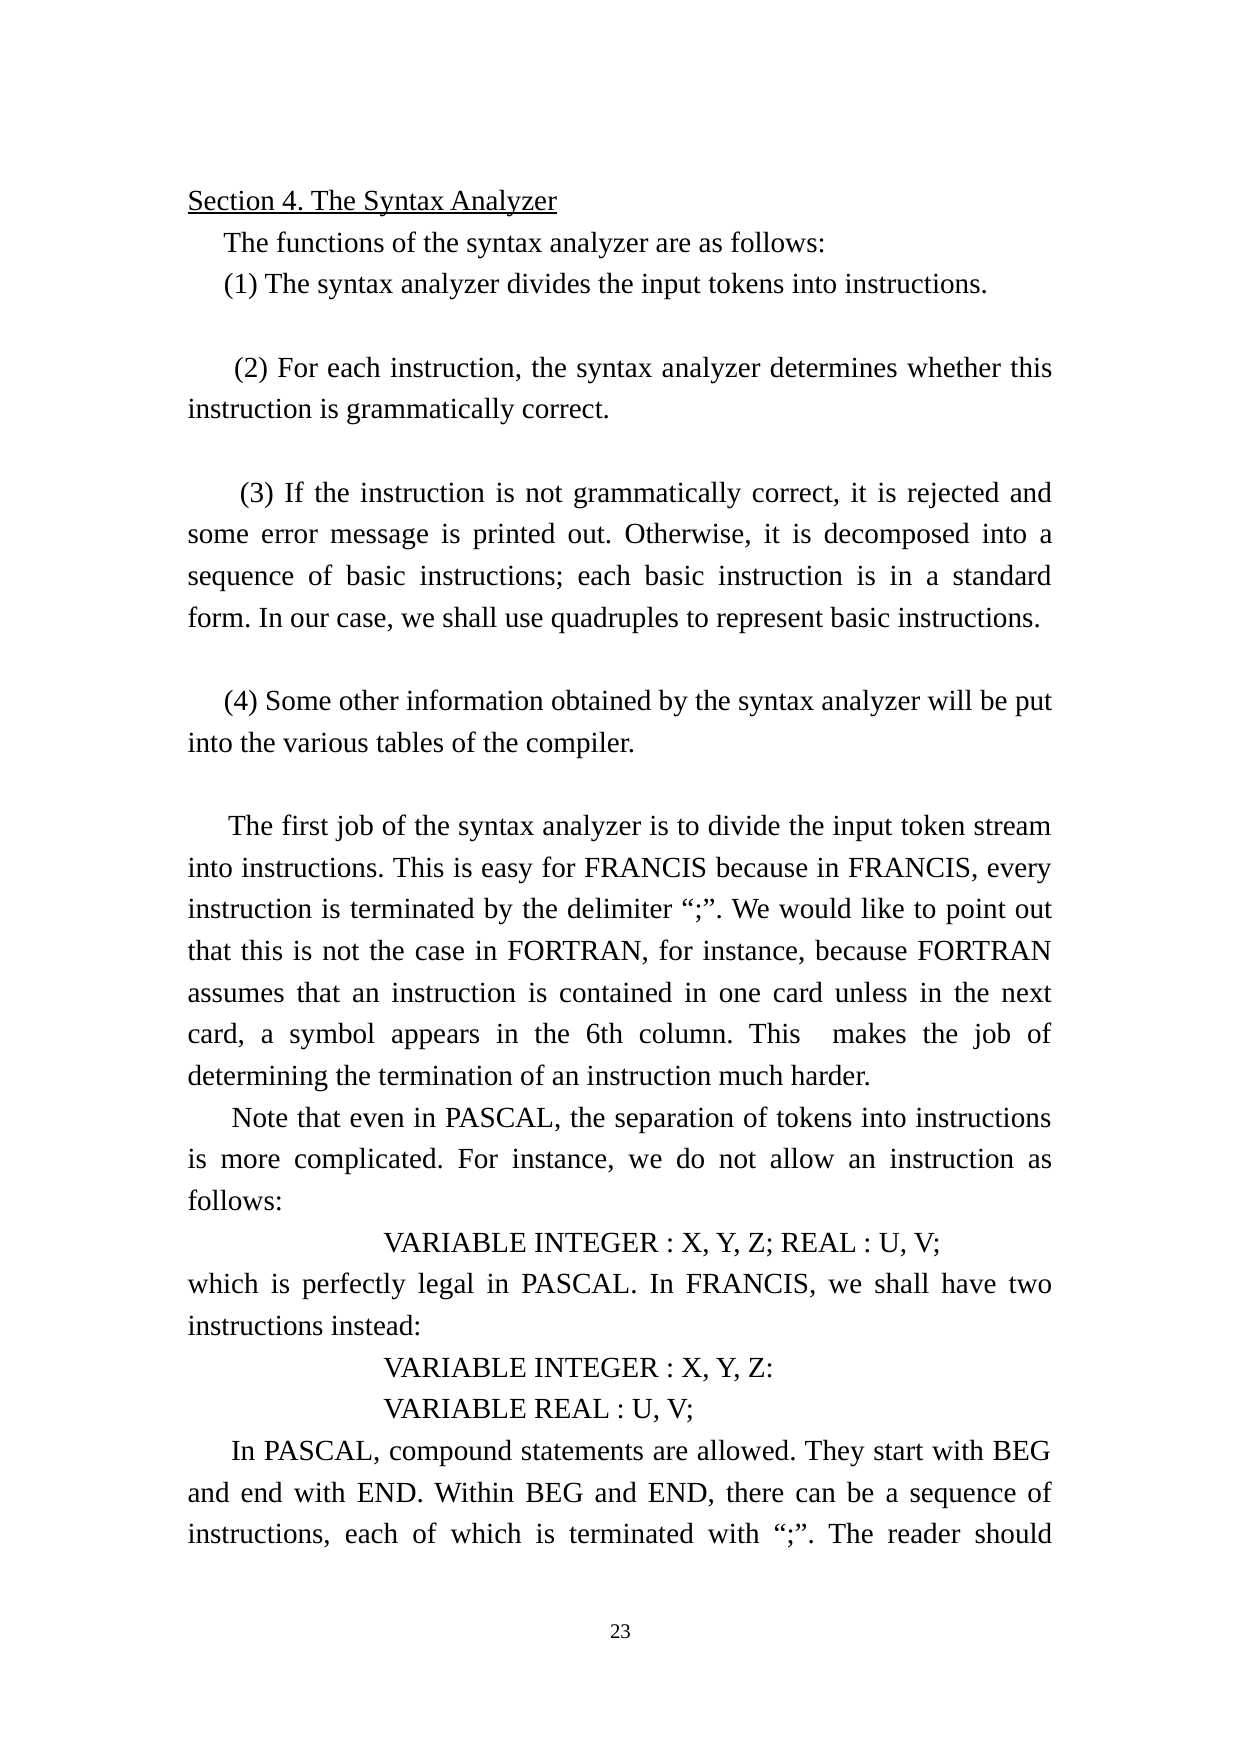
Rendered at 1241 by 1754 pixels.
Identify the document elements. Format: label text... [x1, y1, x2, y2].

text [187, 1429, 1053, 1554]
text The first job of the syntax analyzer is to divide the input token stream into instructions. This is easy for FRANCIS because in FRANCIS, every instruction is terminated by the delimiter “;”. We would like to point out that this is not the case in FORTRAN, for instance, because FORTRAN assumes that an instruction is contained in one card unless in the next card, a symbol appears in the 6th column. This makes the job of determining the termination of an instruction much harder. [187, 804, 1053, 1096]
text VARIABLE INTEGER : X, Y, Z; REAL : U, V; [383, 1221, 1053, 1262]
text (2) For each instruction, the syntax analyzer determines whether this instruction is grammatically correct. [187, 346, 1053, 429]
text (3) If the instruction is not grammatically correct, it is rejected and some error message is printed out. Otherwise, it is decomposed into a sequence of basic instructions; each basic instruction is in a standard form. In our case, we shall use quadruples to represent basic instructions. [187, 471, 1053, 637]
text which is perfectly legal in PASCAL. In FRANCIS, we shall have two instructions instead: [187, 1262, 1053, 1346]
text (4) Some other information obtained by the syntax analyzer will be put into the various tables of the compiler. [187, 679, 1053, 762]
text VARIABLE REAL : U, V; [383, 1387, 1053, 1429]
text Note that even in PASCAL, the separation of tokens into instructions is more complicated. For instance, we do not allow an instruction as follows: [187, 1096, 1053, 1221]
text (2,7) (1,1)Section 4. The Syntax Analyzer [187, 179, 1053, 221]
text (1) The syntax analyzer divides the input tokens into instructions. [187, 262, 1053, 304]
text VARIABLE INTEGER : X, Y, Z: [383, 1346, 1053, 1387]
text The functions of the syntax analyzer are as follows: [187, 221, 1053, 262]
